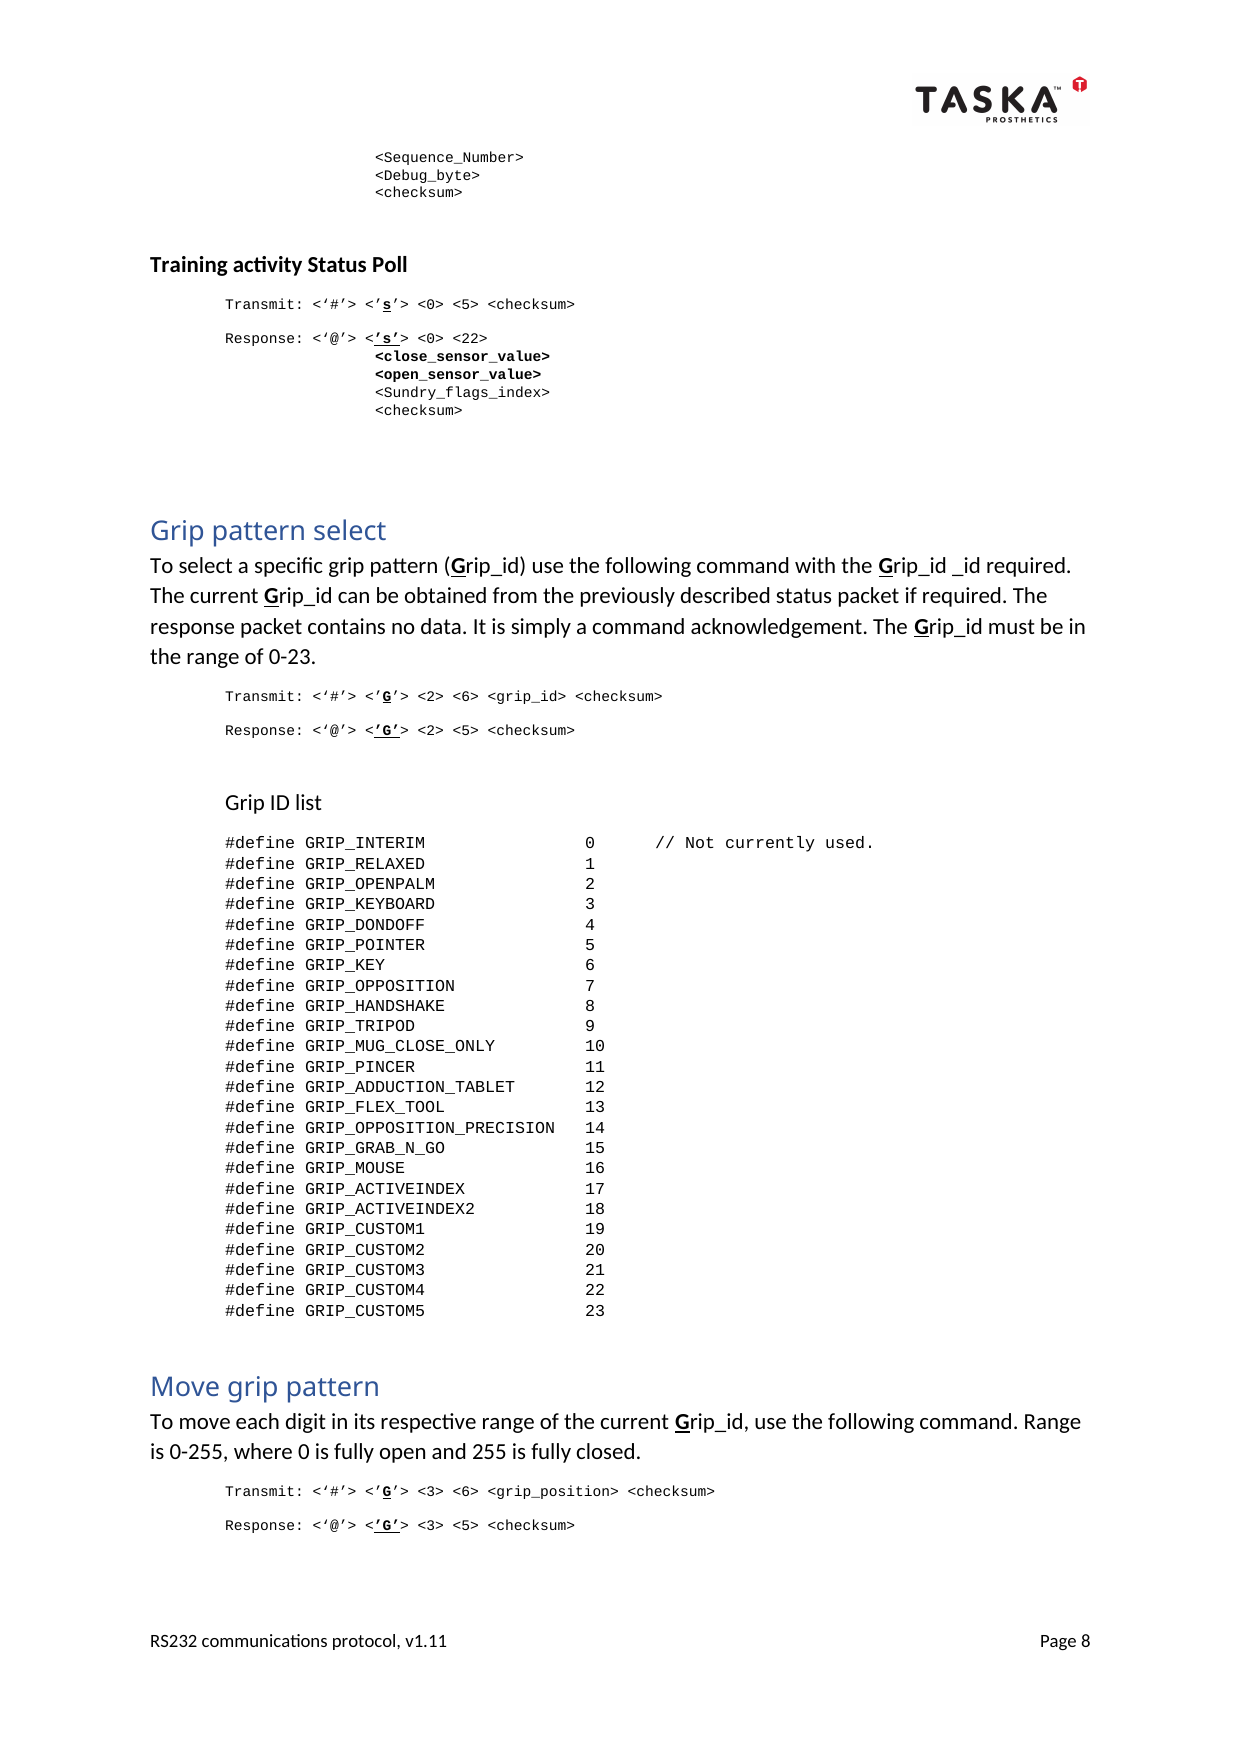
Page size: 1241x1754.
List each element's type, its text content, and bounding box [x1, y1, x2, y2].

text #define GRIP_CUSTOM1 19 [225, 1221, 1090, 1240]
text #define GRIP_MUG_CLOSE_ONLY 10 [225, 1038, 1090, 1057]
text #define GRIP_ACTIVEINDEX 17 [225, 1180, 1090, 1199]
text To select a specific grip pattern (Grip_id) use the following command with the Grip_id _id required. The current Grip_id can be obtained from the previously described status packet if required. The response packet contains no data. It is simply a command acknowledgement. The Grip_id must be in the range of 0-23. [150, 551, 1090, 670]
text #define GRIP_OPPOSITION_PRECISION 14 [225, 1119, 1090, 1138]
subtitle Move grip pattern [150, 1367, 1090, 1404]
text #define GRIP_PINCER 11 [225, 1058, 1090, 1077]
text Transmit: <‘#’> <’G’> <3> <6> <grip_position> <checksum> [150, 1484, 1090, 1501]
text #define GRIP_CUSTOM4 22 [225, 1282, 1090, 1301]
text #define GRIP_ADDUCTION_TABLET 12 [225, 1079, 1090, 1097]
text #define GRIP_HANDSHAKE 8 [225, 997, 1090, 1016]
text Transmit: <‘#’> <’G’> <2> <6> <grip_id> <checksum> [150, 689, 1090, 705]
text #define GRIP_ACTIVEINDEX2 18 [225, 1201, 1090, 1219]
text #define GRIP_CUSTOM3 21 [225, 1261, 1090, 1280]
text <open_sensor_value> [150, 367, 1090, 384]
text To move each digit in its respective range of the current Grip_id, use the following command. Range is 0-255, where 0 is fully open and 255 is fully closed. [150, 1407, 1090, 1465]
text #define GRIP_GRAB_N_GO 15 [225, 1139, 1090, 1158]
text #define GRIP_DONDOFF 4 [225, 916, 1090, 935]
text #define GRIP_POINTER 5 [225, 936, 1090, 955]
text <checksum> [300, 186, 1090, 202]
text <Sundry_flags_index> [150, 385, 1090, 402]
text Response: <‘@’> <’s’> <0> <22> [150, 332, 1090, 348]
text #define GRIP_INTERIM 0 // Not currently used. [225, 835, 1090, 854]
text <Debug_byte> [150, 168, 1090, 184]
text Training activity Status Poll [150, 250, 1090, 278]
text Response: <‘@’> <’G’> <2> <5> <checksum> [150, 723, 1090, 740]
picture [911, 73, 1091, 126]
text #define GRIP_OPPOSITION 7 [225, 977, 1090, 996]
text #define GRIP_RELAXED 1 [225, 855, 1090, 874]
text Response: <‘@’> <’G’> <3> <5> <checksum> [150, 1518, 1090, 1535]
text #define GRIP_CUSTOM2 20 [225, 1241, 1090, 1260]
text Grip ID list [225, 788, 1090, 816]
text #define GRIP_MOUSE 16 [225, 1160, 1090, 1179]
text #define GRIP_TRIPOD 9 [225, 1018, 1090, 1037]
text Transmit: <‘#’> <’s’> <0> <5> <checksum> [150, 297, 1090, 314]
text <checksum> [300, 403, 1090, 419]
subtitle Grip pattern select [150, 512, 1090, 548]
text #define GRIP_FLEX_TOOL 13 [225, 1099, 1090, 1118]
text #define GRIP_KEYBOARD 3 [225, 896, 1090, 915]
text #define GRIP_KEY 6 [225, 957, 1090, 976]
text #define GRIP_CUSTOM5 23 [225, 1302, 1090, 1321]
text #define GRIP_OPENPALM 2 [225, 876, 1090, 894]
text <close_sensor_value> [150, 349, 1090, 366]
text <Sequence_Number> [150, 150, 1090, 167]
